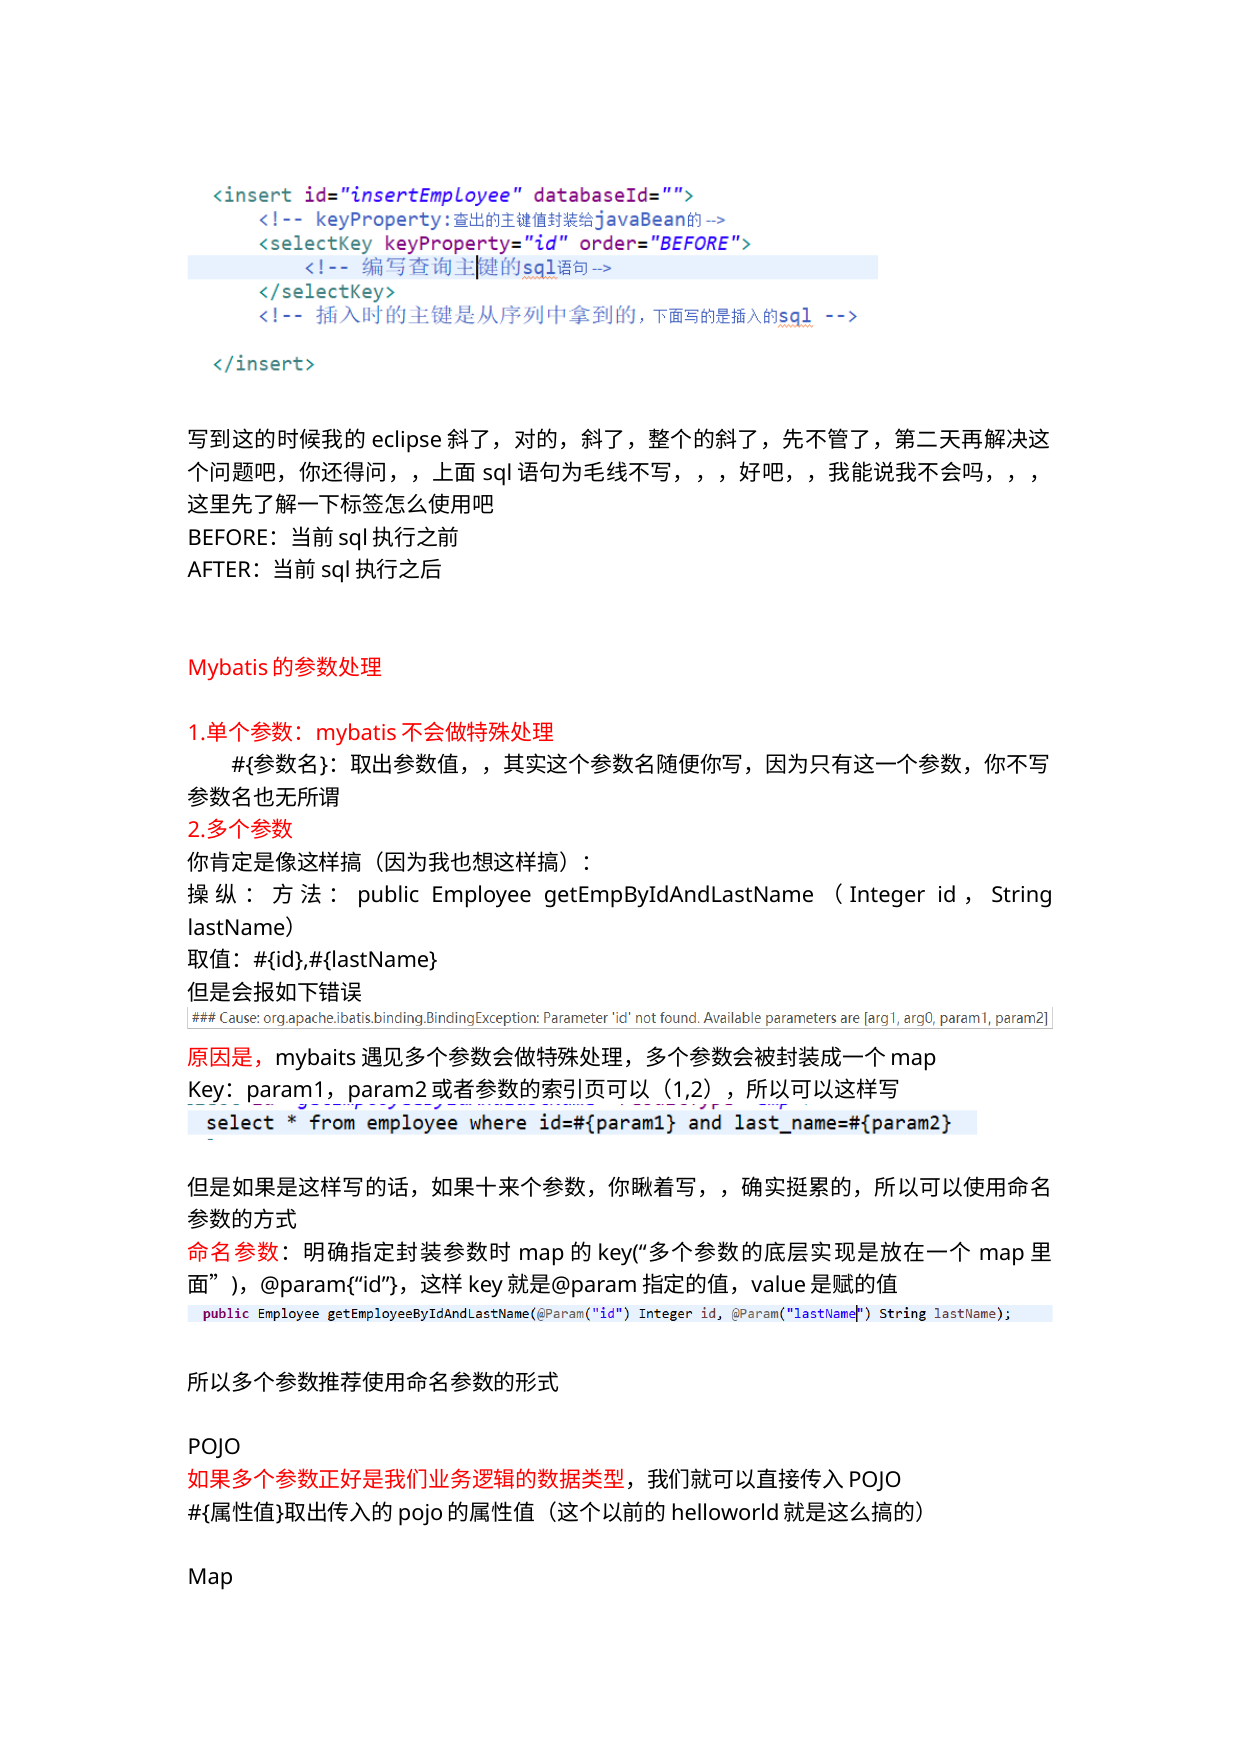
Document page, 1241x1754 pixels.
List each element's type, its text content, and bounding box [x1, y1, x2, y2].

text Key：param1，param2或者参数的索引页可以（1,2），所以可以这样写 [187, 1072, 1053, 1104]
text 操纵：方法：public Employee getEmpByIdAndLastName（Integer id，String lastName） [187, 877, 1053, 942]
text 但是如果是这样写的话，如果十来个参数，你瞅着写，，确实挺累的，所以可以使用命名参数的方式 [187, 1169, 1053, 1234]
text 但是会报如下错误 [187, 974, 1053, 1007]
picture [187, 162, 879, 405]
text #{属性值}取出传入的pojo的属性值（这个以前的helloworld就是这么搞的） [187, 1494, 1053, 1527]
text 你肯定是像这样搞（因为我也想这样搞）： [187, 844, 1053, 877]
text 写到这的时候我的eclipse斜了，对的，斜了，整个的斜了，先不管了，第二天再解决这个问题吧，你还得问，，上面sql语句为毛线不写，，，好吧，，我能说我不会吗，，，这里先了解一下标签怎么使用吧 [187, 422, 1053, 519]
picture [187, 1104, 978, 1140]
text AFTER：当前sql执行之后 [187, 552, 1053, 584]
text Map [187, 1559, 1053, 1592]
text POJO [187, 1429, 1053, 1462]
text Mybatis的参数处理 [187, 649, 1053, 682]
text #{参数名}：取出参数值，，其实这个参数名随便你写，因为只有这一个参数，你不写参数名也无所谓 [187, 747, 1053, 812]
text 所以多个参数推荐使用命名参数的形式 [187, 1364, 1053, 1397]
text 1.单个参数：mybatis不会做特殊处理 [187, 714, 1053, 747]
picture [187, 1299, 1053, 1346]
text 命名参数：明确指定封装参数时map的key(“多个参数的底层实现是放在一个map里面”)，@param{“id”}，这样key就是@param指定的值，value是赋的值 [187, 1234, 1053, 1299]
text BEFORE：当前sql执行之前 [187, 519, 1053, 552]
text 2.多个参数 [187, 812, 1053, 844]
picture [187, 1007, 1053, 1029]
text 原因是，mybaits遇见多个参数会做特殊处理，多个参数会被封装成一个map [187, 1039, 1053, 1072]
text 如果多个参数正好是我们业务逻辑的数据类型，我们就可以直接传入POJO [187, 1462, 1053, 1494]
text 取值：#{id},#{lastName} [187, 942, 1053, 974]
